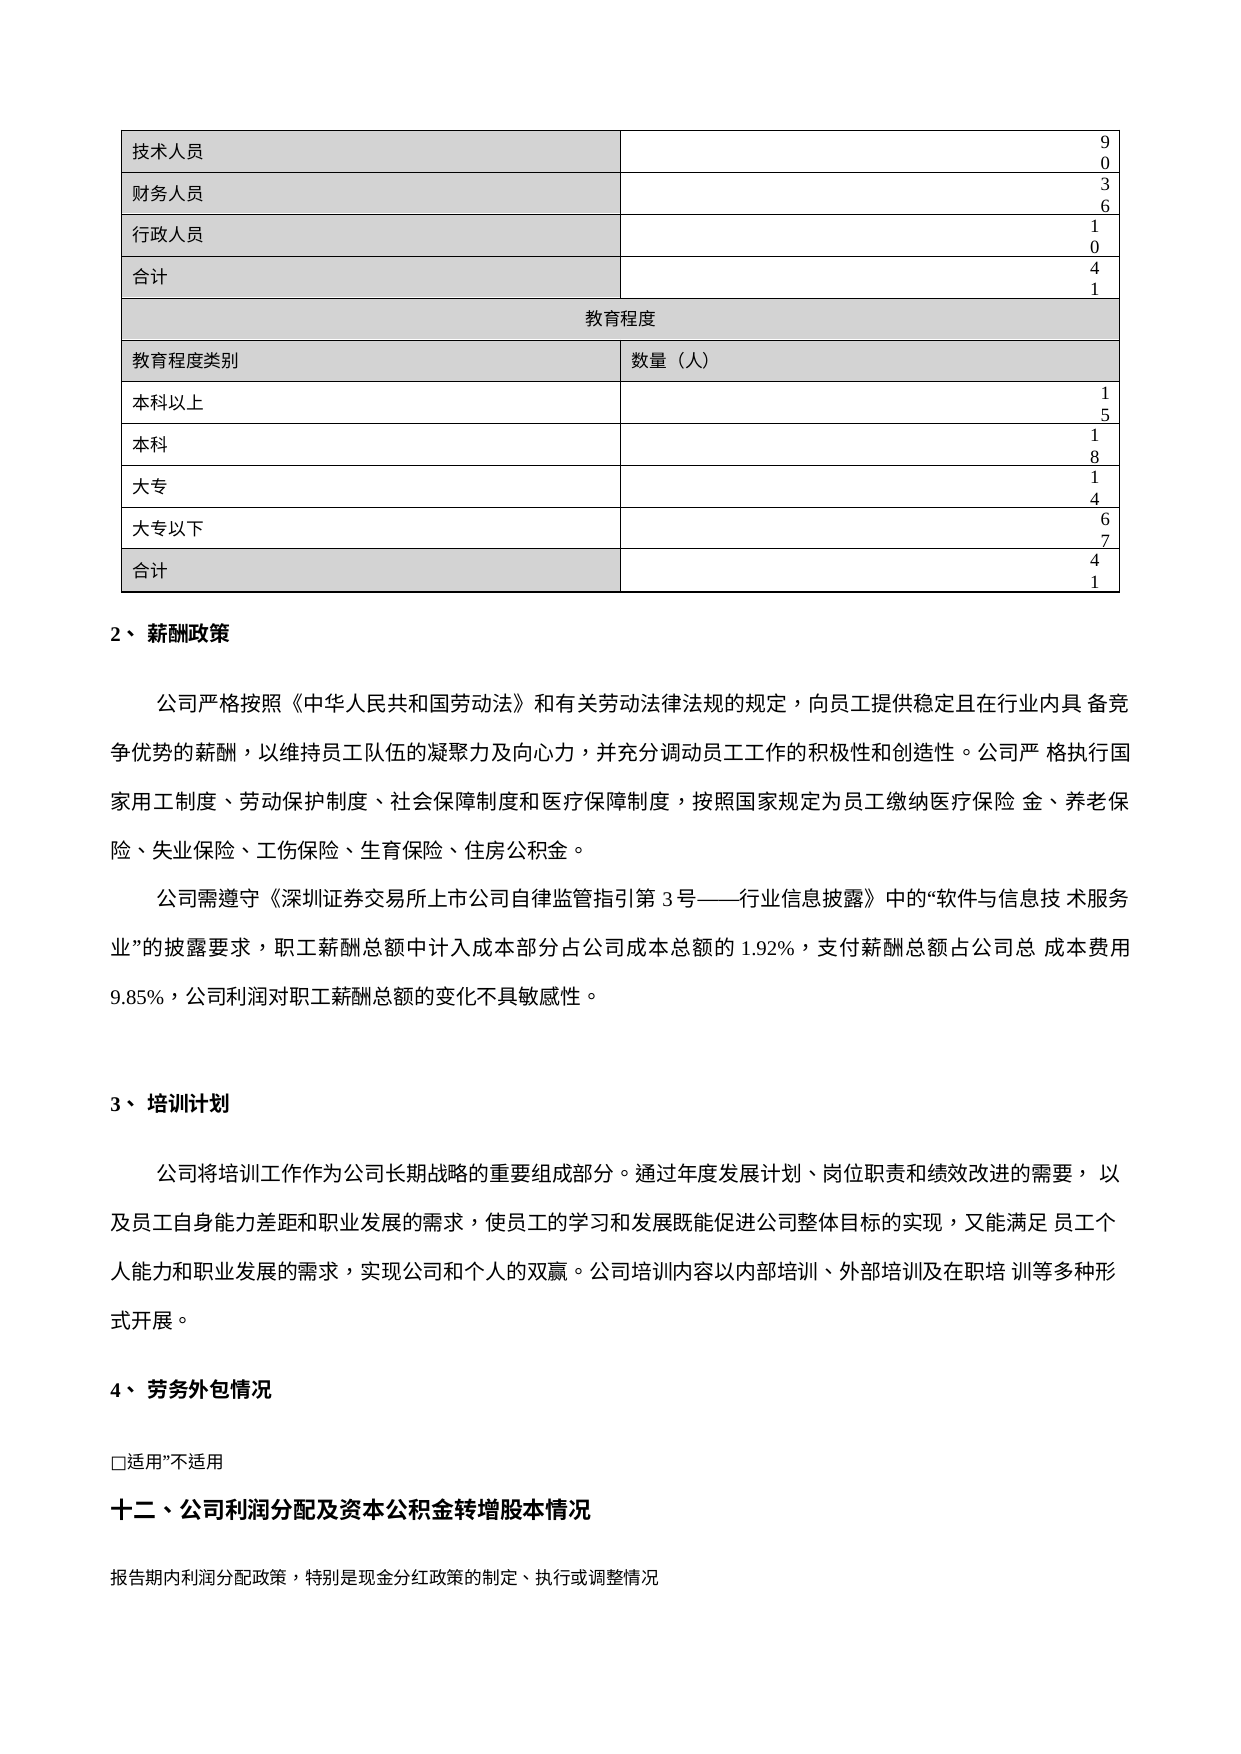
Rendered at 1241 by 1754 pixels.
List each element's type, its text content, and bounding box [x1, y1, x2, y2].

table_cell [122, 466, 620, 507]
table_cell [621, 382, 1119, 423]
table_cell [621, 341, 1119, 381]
text 公司严格按照《中华人民共和国劳动法》和有关劳动法律法规的规定，向员工提供稳定且在行业内具 备竞争优势的薪酬，以维持员工队伍的凝聚力及向心力，并充分调动员工工作的积极性和创造性。公司严 格执行国家用工制度、劳动保护制度、社会保障制度和医疗保障制度，按照国家规定为员工缴纳医疗保险 金、养老保险、失业保险、工伤保险、生育保险、住房公积金。 [110, 672, 1131, 868]
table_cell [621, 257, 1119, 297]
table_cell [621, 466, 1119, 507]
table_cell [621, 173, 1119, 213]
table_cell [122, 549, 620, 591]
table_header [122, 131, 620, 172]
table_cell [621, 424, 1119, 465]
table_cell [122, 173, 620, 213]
subtitle 2、 薪酬政策 [110, 603, 1131, 652]
subtitle 3、 培训计划 [110, 1072, 1131, 1121]
text 报告期内利润分配政策，特别是现金分红政策的制定、执行或调整情况 [110, 1565, 1131, 1589]
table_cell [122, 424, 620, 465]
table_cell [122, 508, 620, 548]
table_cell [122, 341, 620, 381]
text □适用”不适用 [110, 1449, 1131, 1473]
text 公司将培训工作作为公司长期战略的重要组成部分。通过年度发展计划、岗位职责和绩效改进的需要， 以及员工自身能力差距和职业发展的需求，使员工的学习和发展既能促进公司整体目标的实现，又能满足 员工个人能力和职业发展的需求，实现公司和个人的双赢。公司培训内容以内部培训、外部培训及在职培 训等多种形式开展。 [110, 1142, 1131, 1338]
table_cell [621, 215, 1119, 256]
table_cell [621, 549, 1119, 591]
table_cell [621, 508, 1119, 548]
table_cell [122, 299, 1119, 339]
text 公司需遵守《深圳证券交易所上市公司自律监管指引第3号——行业信息披露》中的“软件与信息技 术服务业”的披露要求，职工薪酬总额中计入成本部分占公司成本总额的1.92%，支付薪酬总额占公司总 成本费用9.85%，公司利润对职工薪酬总额的变化不具敏感性。 [110, 868, 1131, 1014]
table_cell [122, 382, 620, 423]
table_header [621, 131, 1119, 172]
subtitle 4、 劳务外包情况 [110, 1359, 1131, 1408]
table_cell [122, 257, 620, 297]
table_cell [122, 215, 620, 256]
subtitle 十二、公司利润分配及资本公积金转增股本情况 [110, 1494, 1131, 1526]
